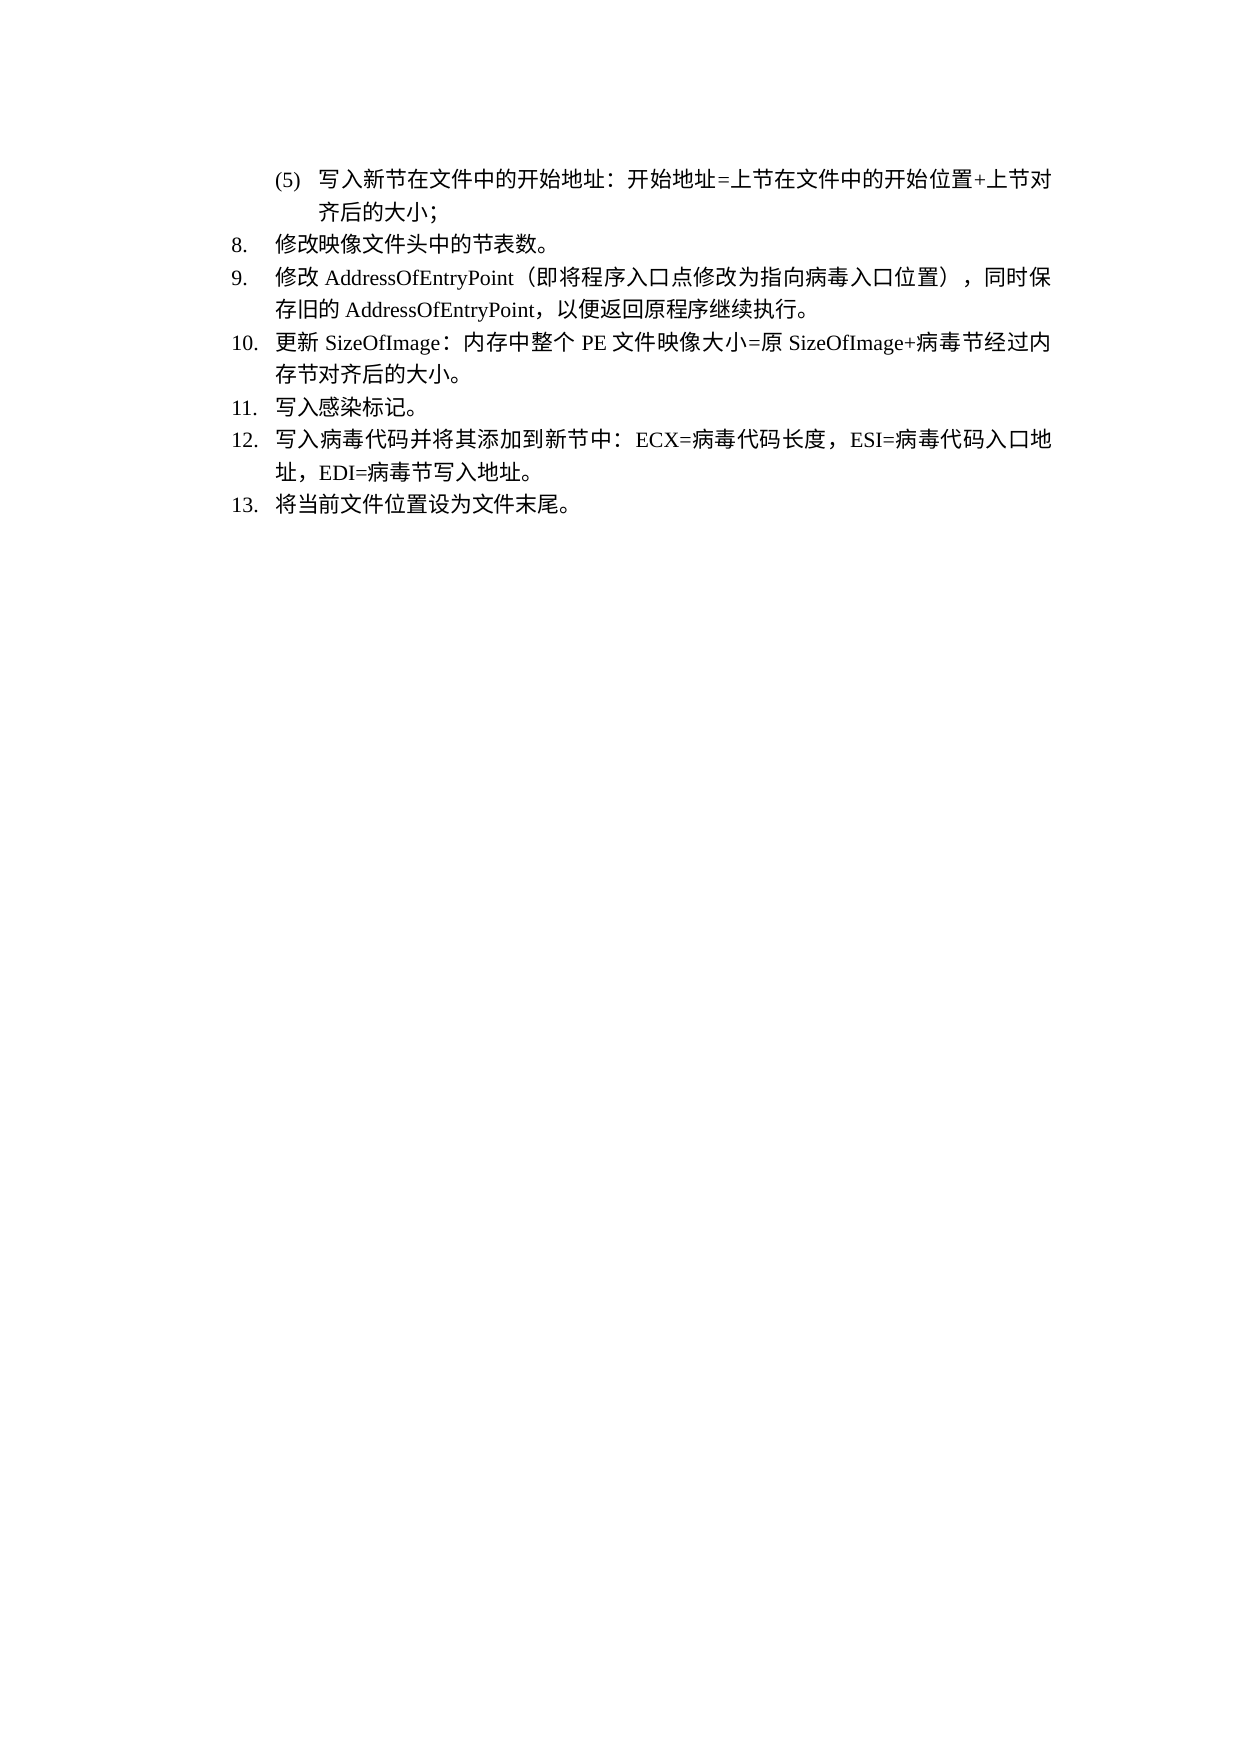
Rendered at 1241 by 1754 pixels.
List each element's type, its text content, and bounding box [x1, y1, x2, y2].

list 将当前文件位置设为文件末尾。 [231, 487, 1053, 519]
list 修改映像文件头中的节表数。 [231, 227, 1053, 259]
list 更新SizeOfImage：内存中整个PE文件映像大小=原SizeOfImage+病毒节经过内存节对齐后的大小。 [231, 324, 1053, 389]
list 修改AddressOfEntryPoint（即将程序入口点修改为指向病毒入口位置），同时保存旧的AddressOfEntryPoint，以便返回原程序继续执行。 [231, 259, 1053, 324]
list 写入新节在文件中的开始地址：开始地址=上节在文件中的开始位置+上节对齐后的大小； [275, 162, 1053, 227]
list 写入感染标记。 [231, 389, 1053, 422]
list 写入病毒代码并将其添加到新节中：ECX=病毒代码长度，ESI=病毒代码入口地址，EDI=病毒节写入地址。 [231, 422, 1053, 487]
